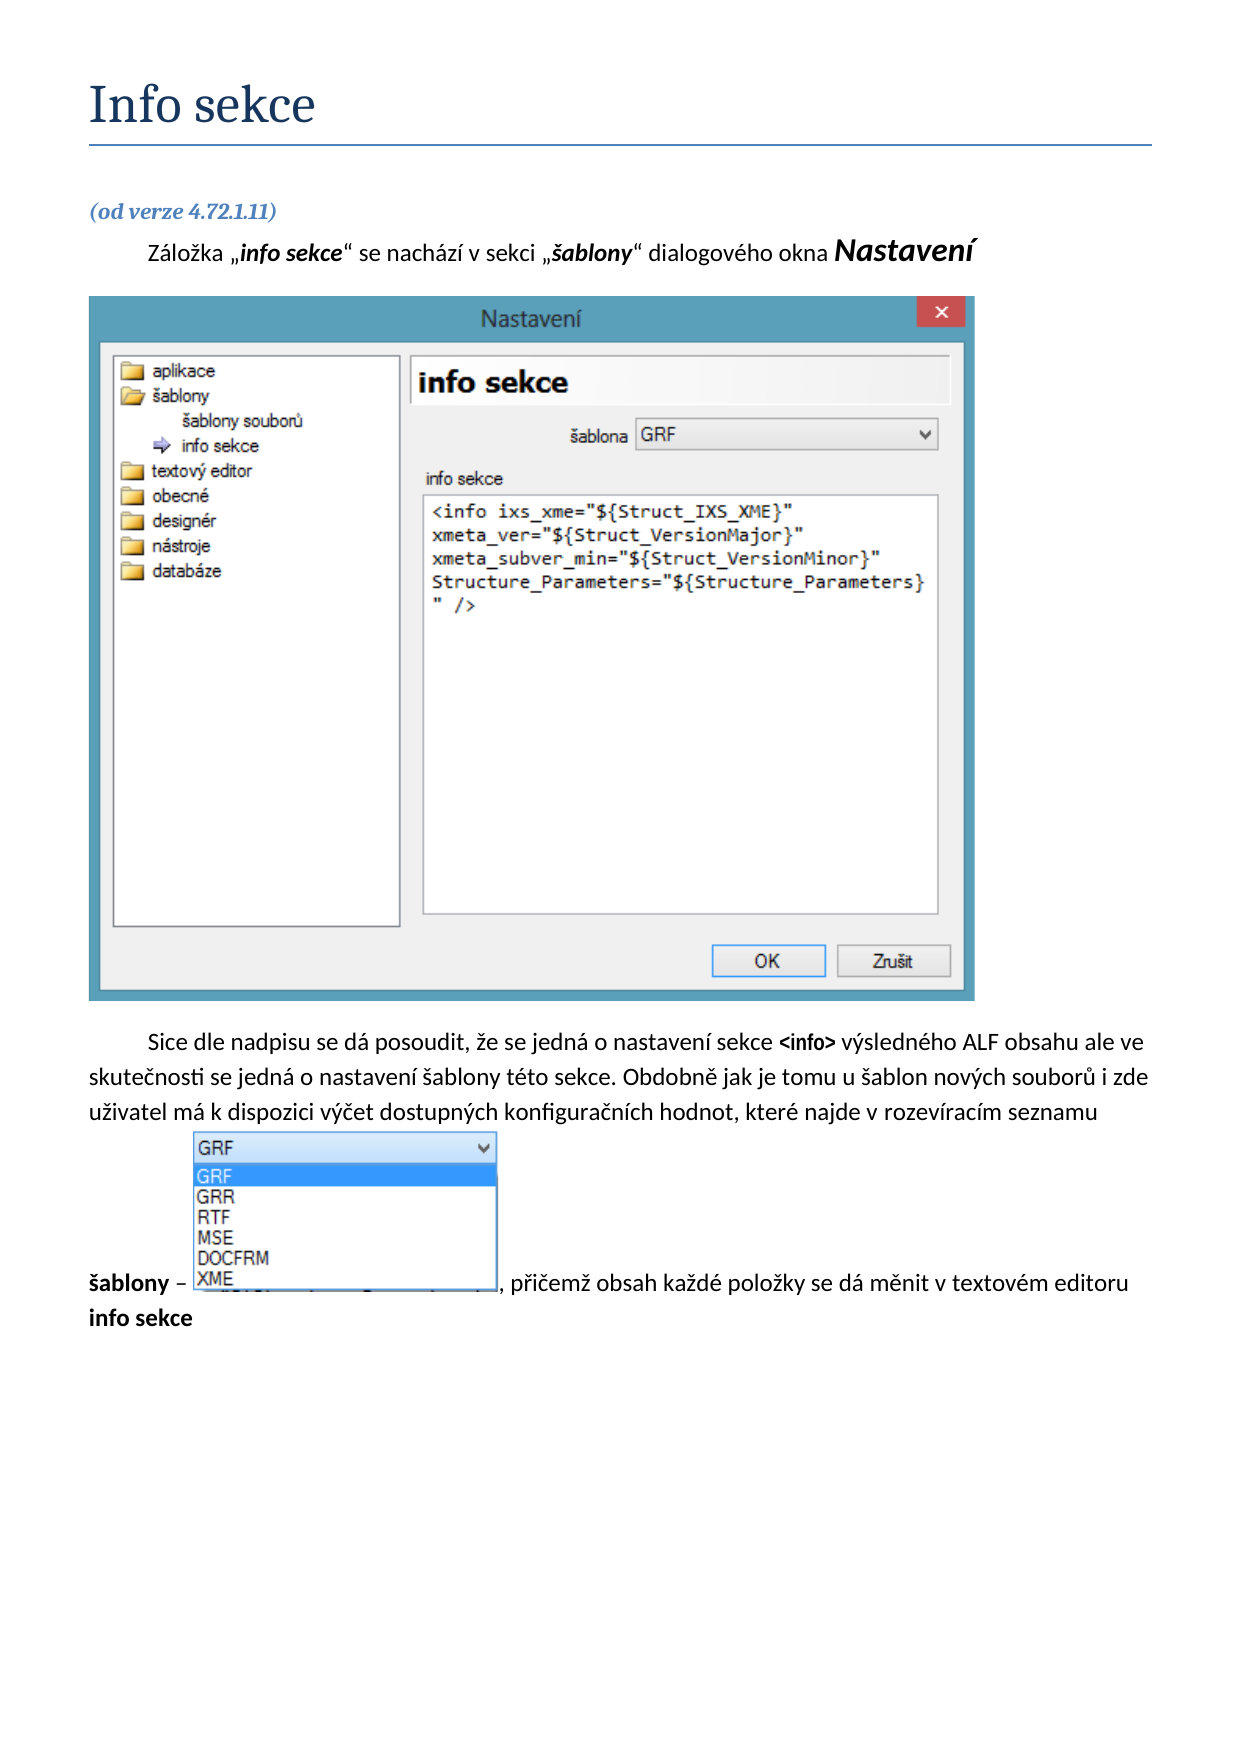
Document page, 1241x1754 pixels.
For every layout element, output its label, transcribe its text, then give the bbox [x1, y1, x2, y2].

subtitle (od verze 4.72.1.11) [89, 198, 1152, 225]
picture [193, 1131, 499, 1292]
picture [88, 296, 975, 1001]
text Sice dle nadpisu se dá posoudit, že se jedná o nastavení sekce <info> výsledného ALF obsahu ale ve skutečnosti se jedná o nastavení šablony této sekce. Obdobně jak je tomu u šablon nových souborů i zde uživatel má k dispozici výčet dostupných konfiguračních hodnot, které najde v rozevíracím seznamu šablony – , přičemž obsah každé položky se dá měnit v textovém editoru info sekce [89, 1026, 1152, 1333]
text Záložka „info sekce“ se nachází v sekci „šablony“ dialogového okna Nastavení [89, 229, 1152, 269]
